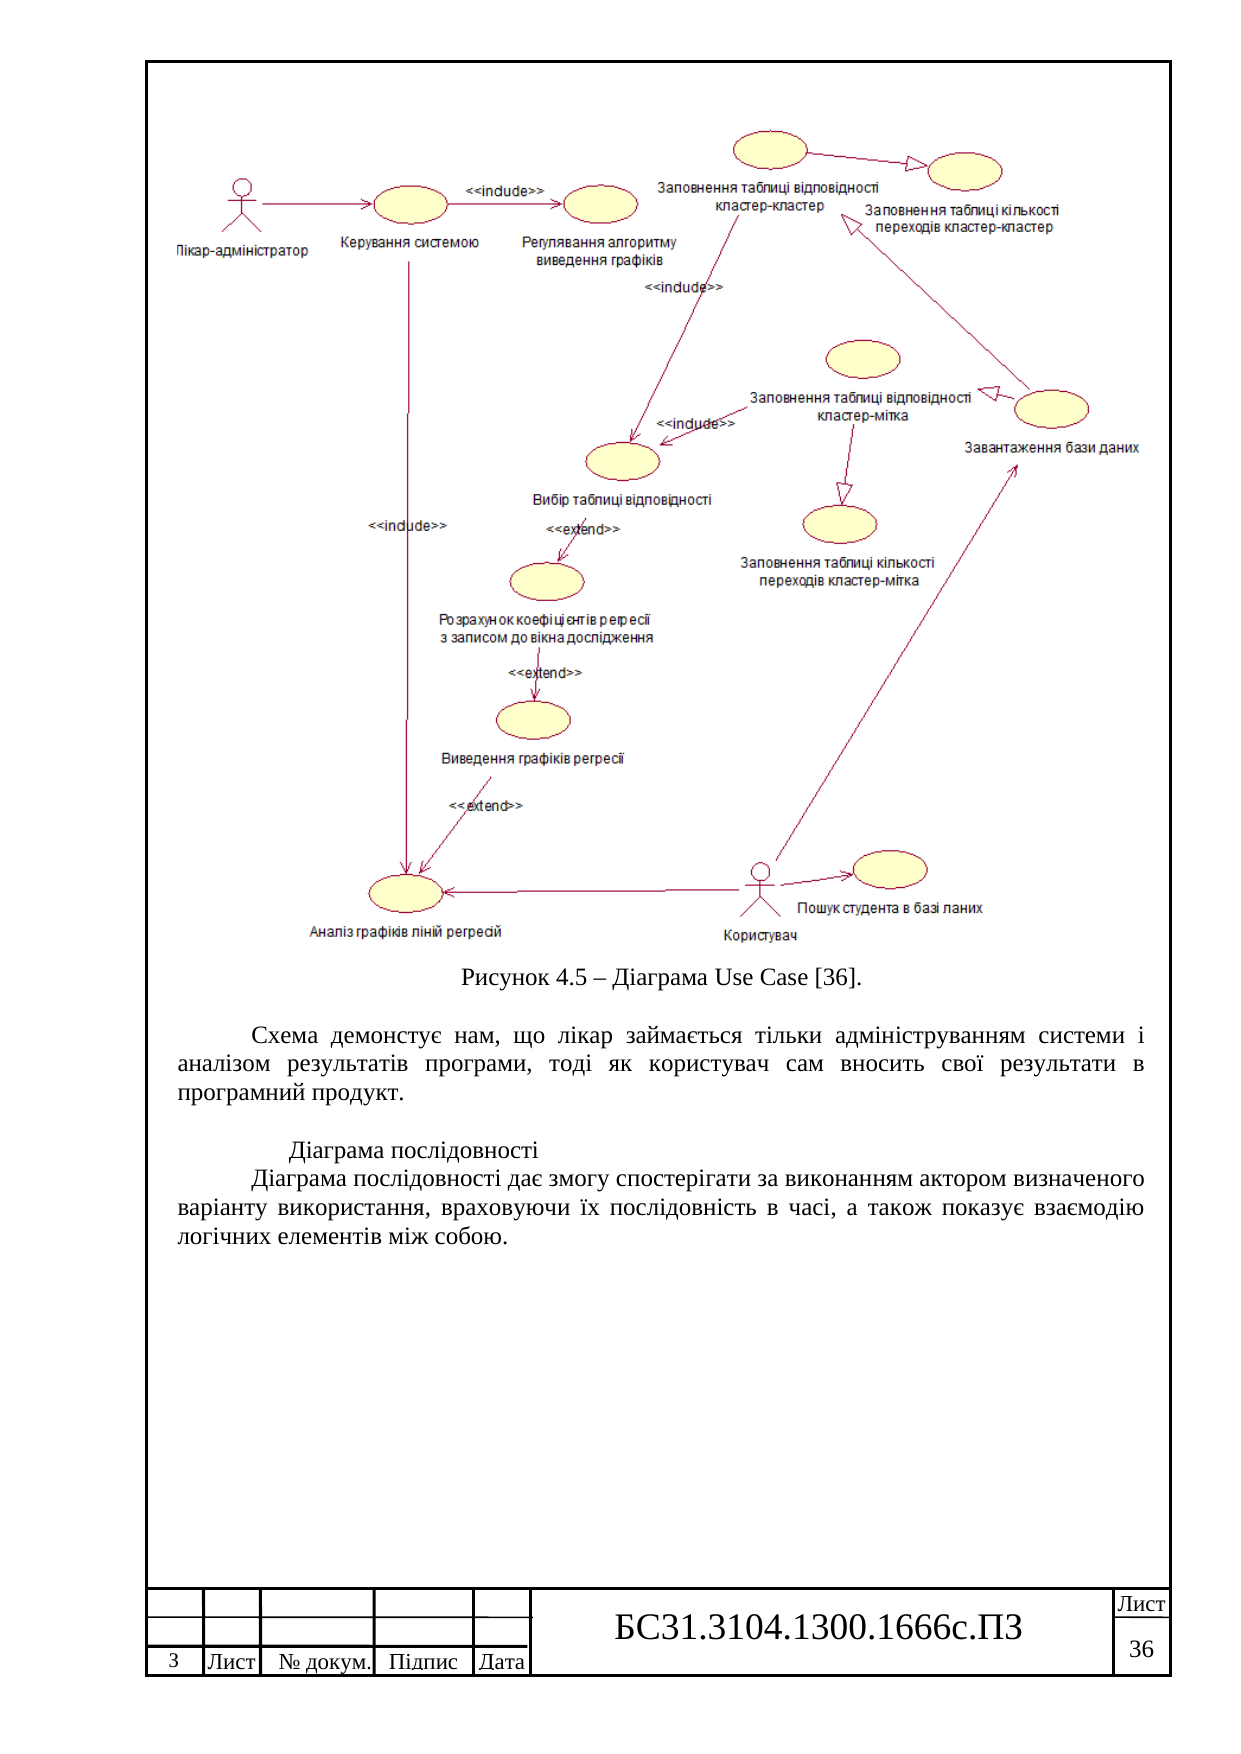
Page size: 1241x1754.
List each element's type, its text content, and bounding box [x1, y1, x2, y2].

text Схема демонстує нам, що лікар займається тільки адмініструванням системи і аналізом результатів програми, тоді як користувач сам вносить свої результати в програмний продукт. [177, 1020, 1146, 1106]
text Діаграма послідовності дає змогу спостерігати за виконанням актором визначеного варіанту використання, враховуючи їх послідовність в часі, а також показує взаємодію логічних елементів між собою. [177, 1163, 1146, 1250]
text Рисунок 4.5 – Діаграма Use Case [36]. [177, 963, 1146, 991]
text Діаграма послідовності [215, 1135, 1146, 1163]
picture [177, 118, 1146, 963]
